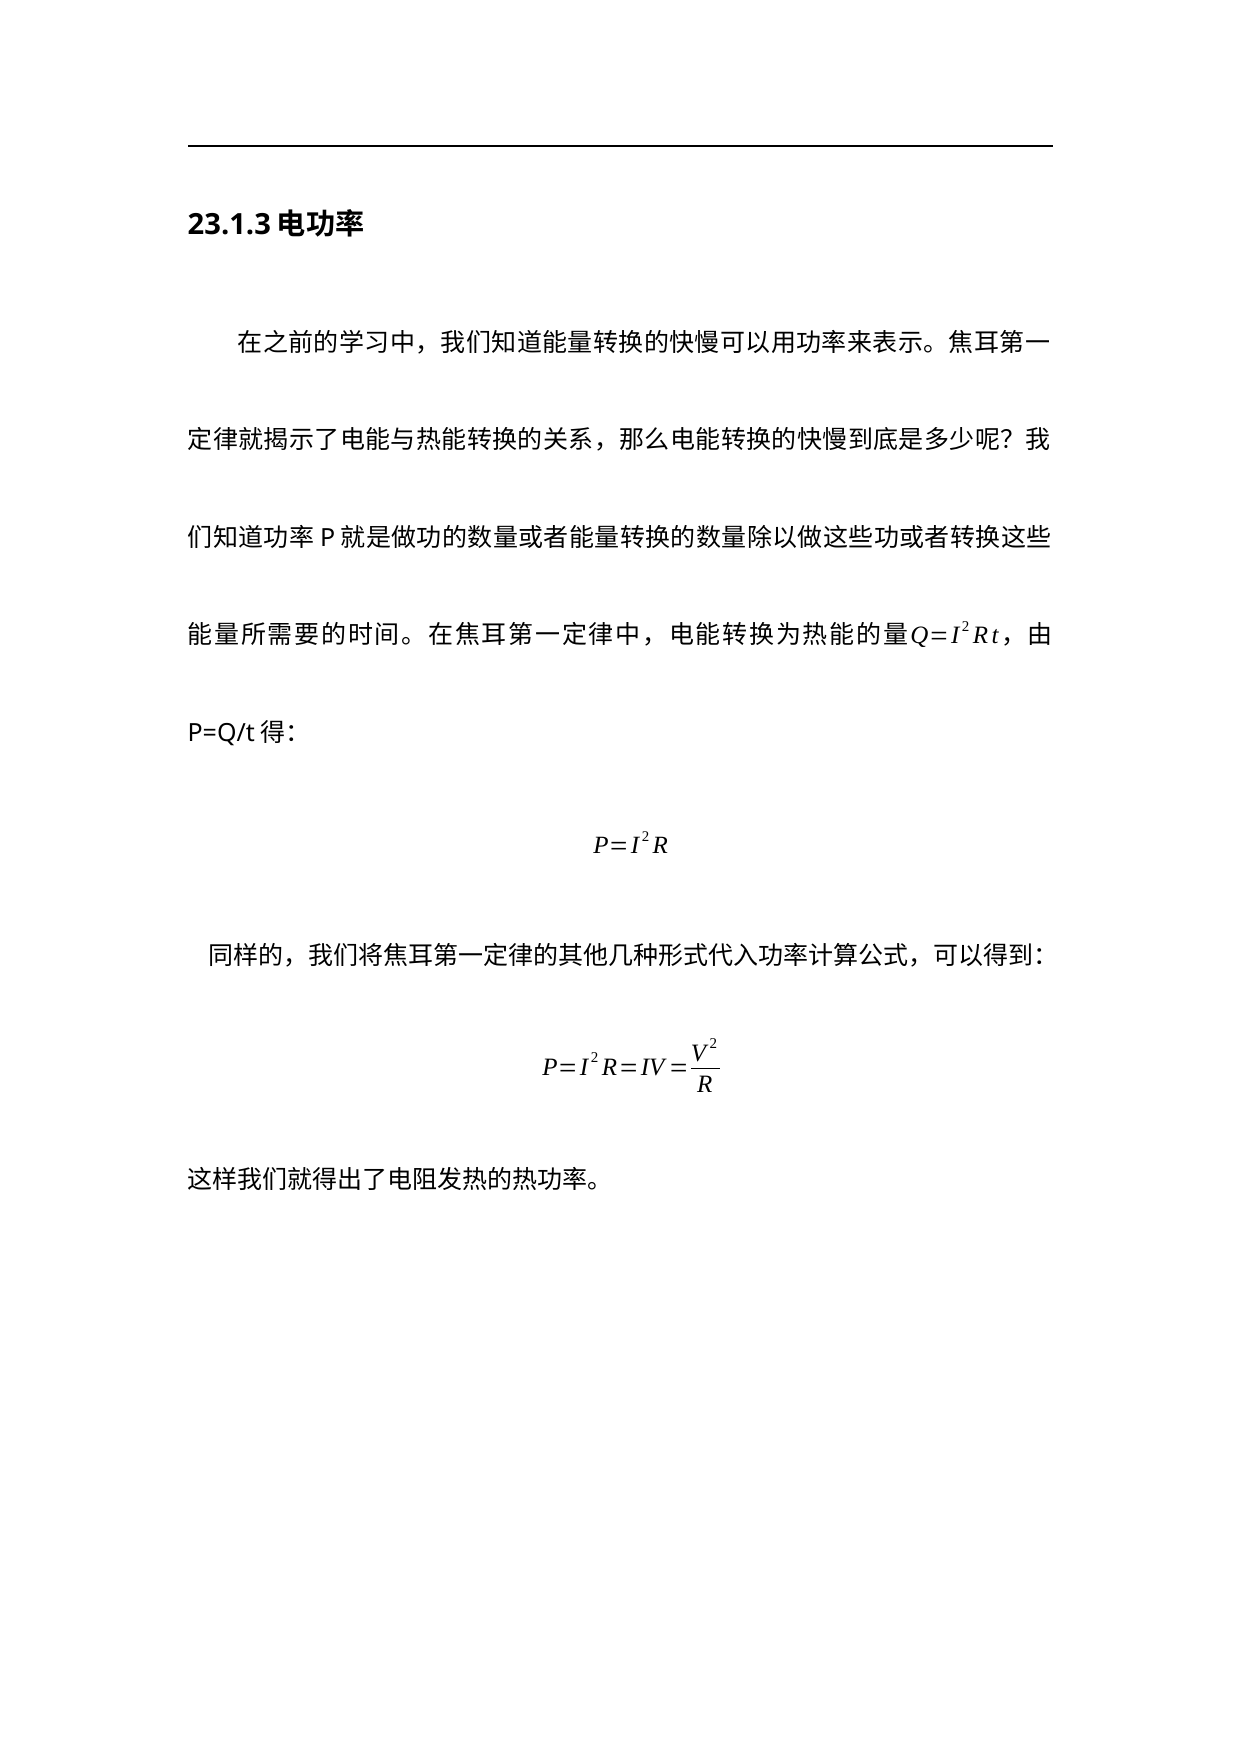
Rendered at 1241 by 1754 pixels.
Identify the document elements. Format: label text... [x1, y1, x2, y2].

text 这样我们就得出了电阻发热的热功率。 [187, 1145, 1053, 1210]
text 同样的，我们将焦耳第一定律的其他几种形式代入功率计算公式，可以得到： [187, 921, 1053, 986]
text 23.1.3电功率 [187, 189, 1053, 254]
text 在之前的学习中，我们知道能量转换的快慢可以用功率来表示。焦耳第一定律就揭示了电能与热能转换的关系，那么电能转换的快慢到底是多少呢？我们知道功率P就是做功的数量或者能量转换的数量除以做这些功或者转换这些能量所需要的时间。在焦耳第一定律中，电能转换为热能的量，由P=Q/t得： [187, 308, 1053, 763]
